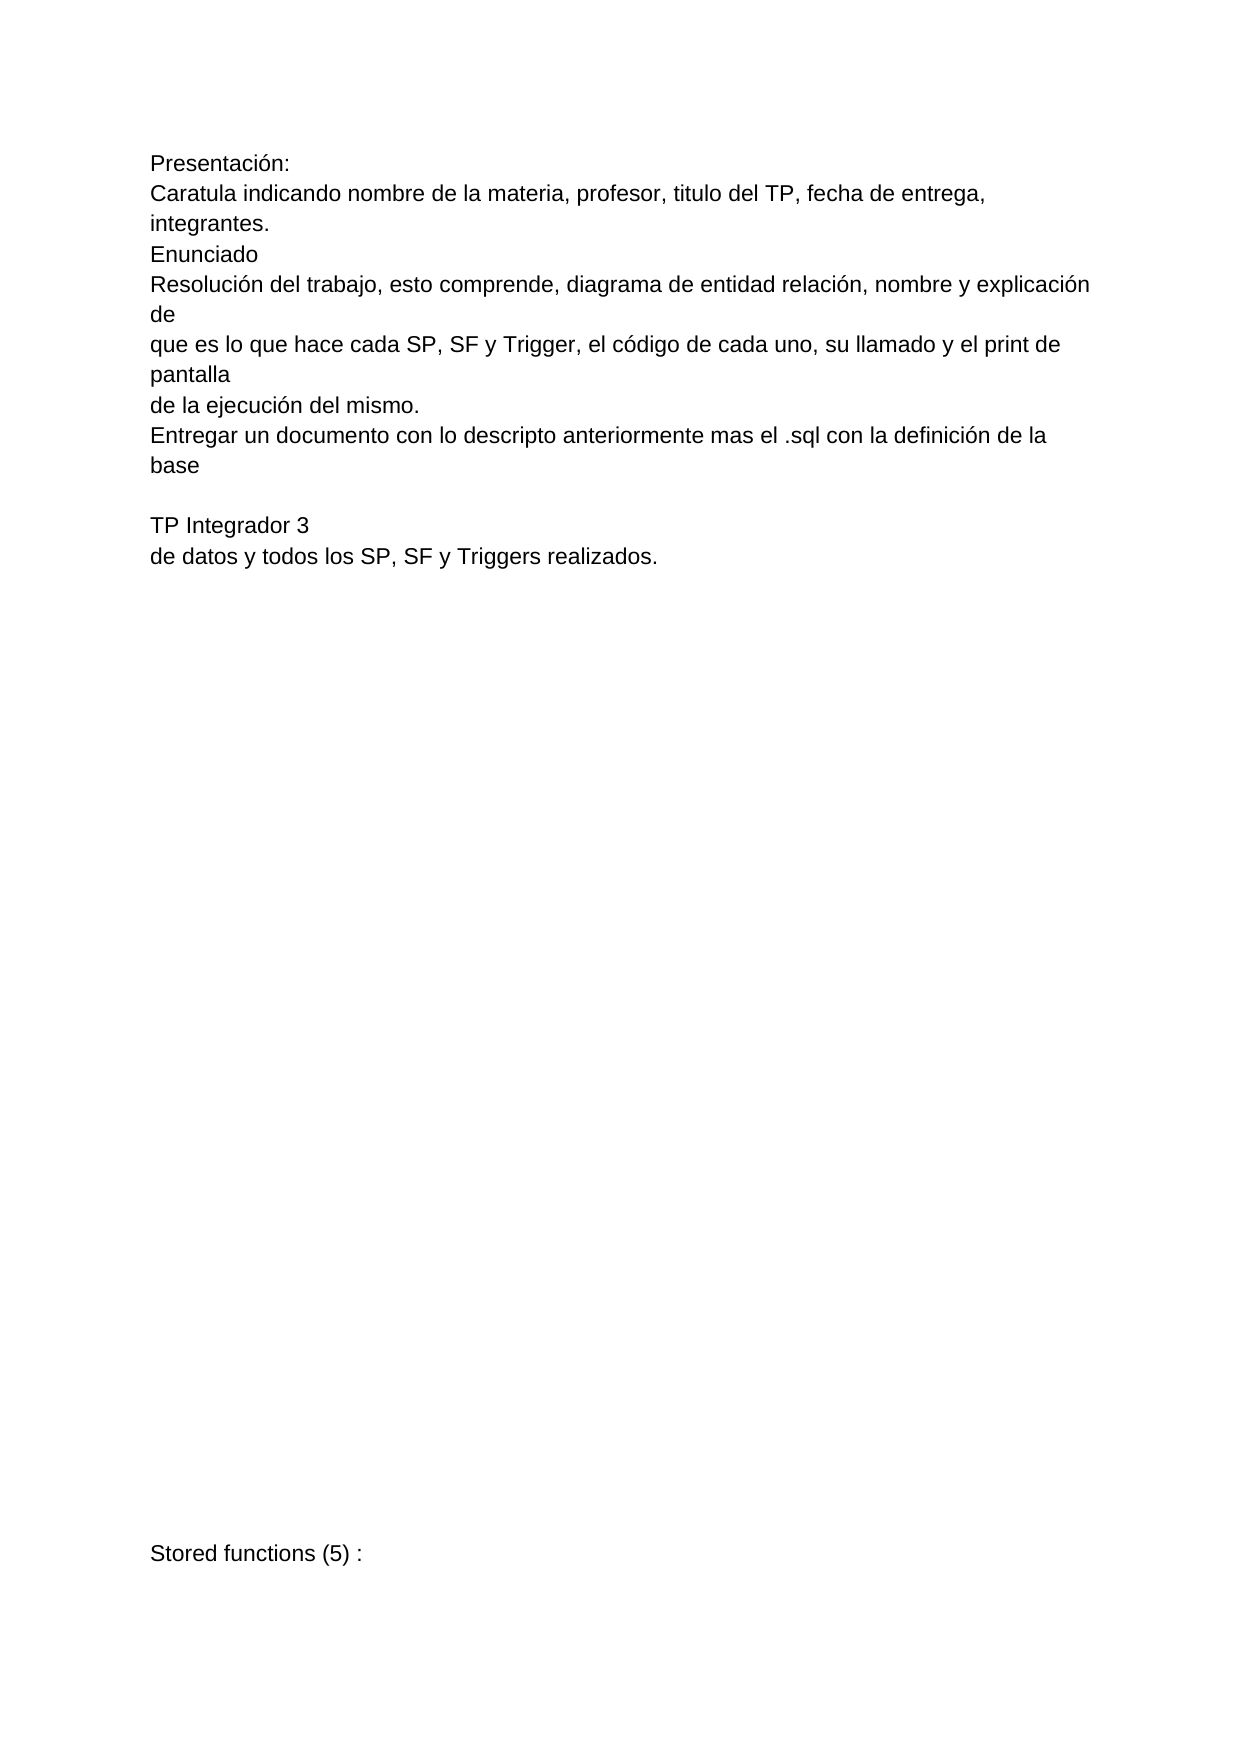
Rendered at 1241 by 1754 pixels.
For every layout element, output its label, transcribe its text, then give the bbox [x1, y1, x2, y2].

text Entregar un documento con lo descripto anteriormente mas el .sql con la definición de la base [150, 422, 1090, 478]
text Caratula indicando nombre de la materia, profesor, titulo del TP, fecha de entrega, integrantes. [150, 180, 1090, 237]
text Presentación: [150, 150, 1090, 176]
text TP Integrador 3 [150, 512, 1090, 539]
text Enunciado [150, 241, 1090, 267]
text de datos y todos los SP, SF y Triggers realizados. [150, 543, 1090, 569]
text Resolución del trabajo, esto comprende, diagrama de entidad relación, nombre y explicación de [150, 271, 1090, 327]
text que es lo que hace cada SP, SF y Trigger, el código de cada uno, su llamado y el print de pantalla [150, 331, 1090, 388]
text de la ejecución del mismo. [150, 392, 1090, 418]
text Stored functions (5) : [150, 1539, 1090, 1566]
